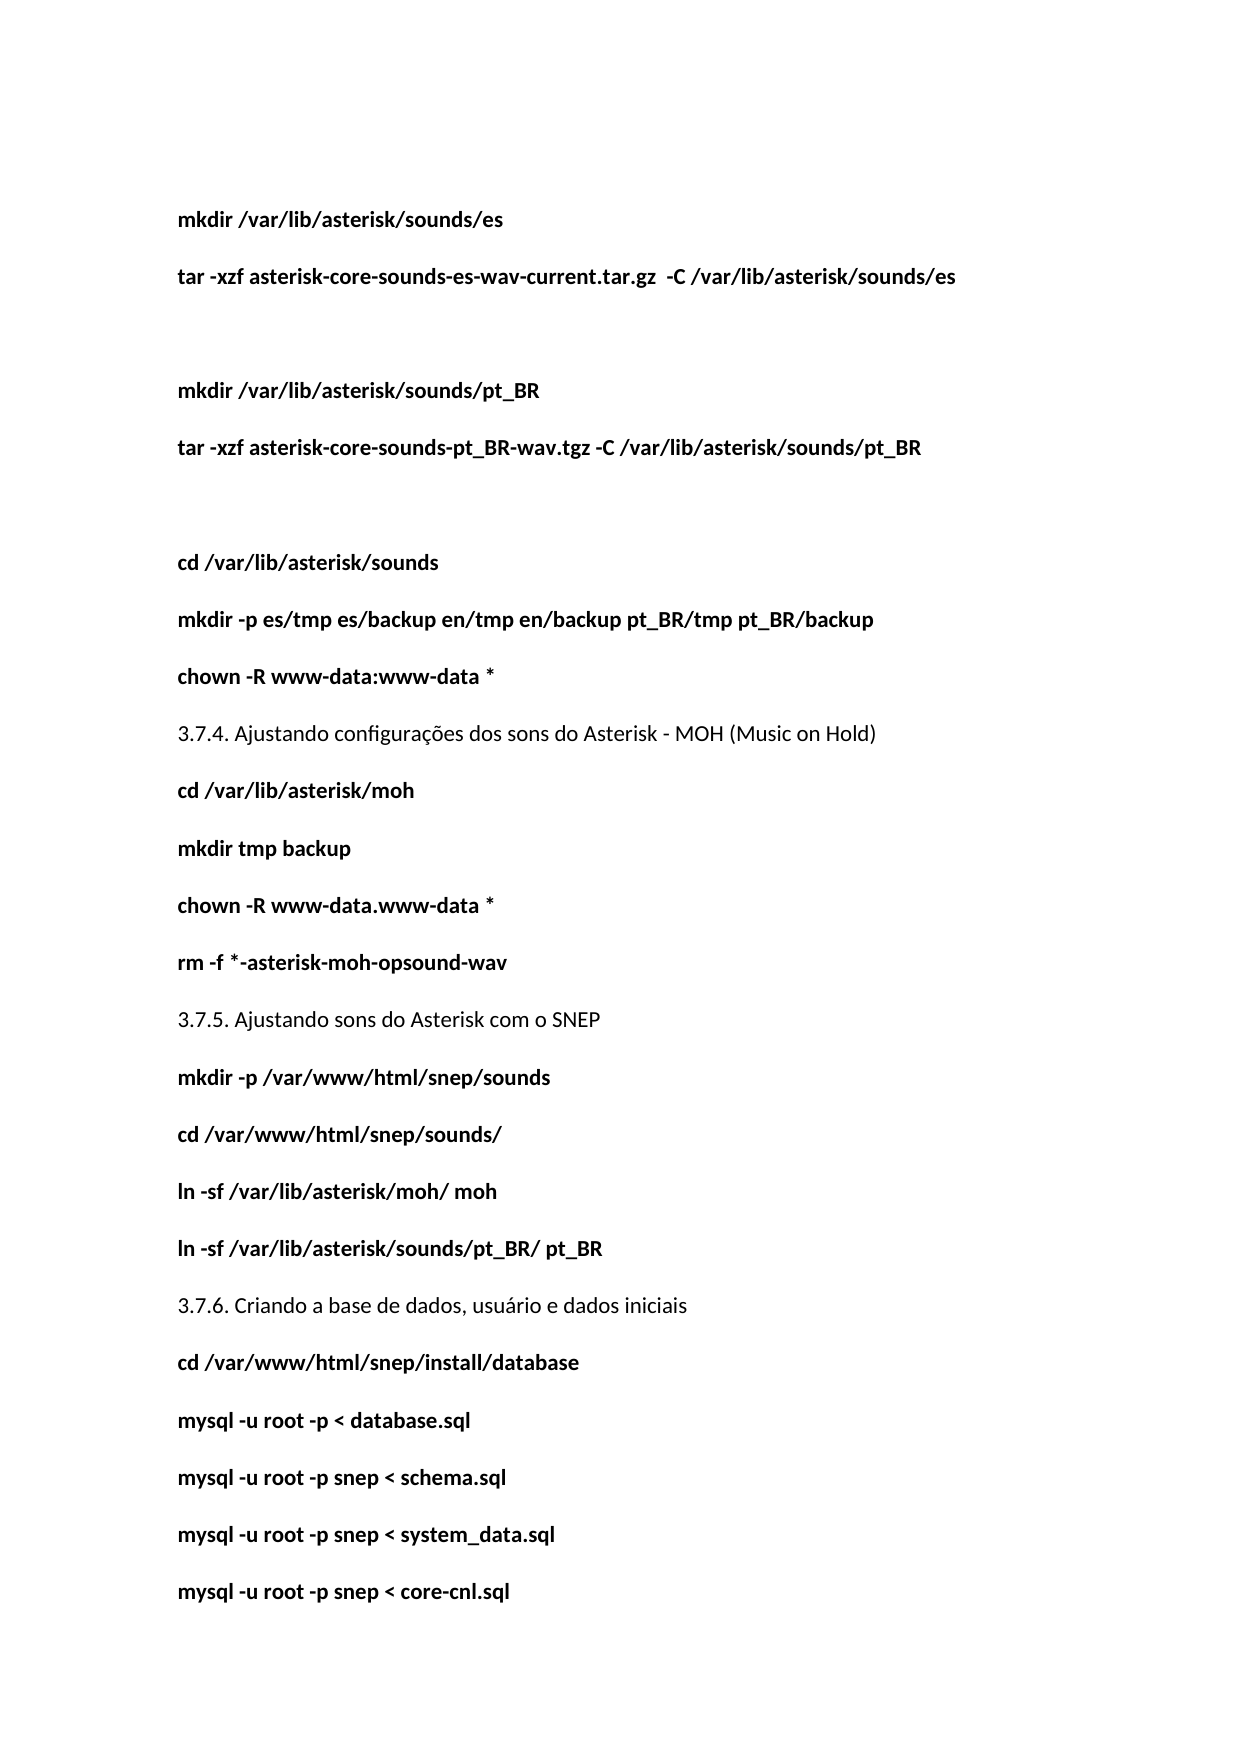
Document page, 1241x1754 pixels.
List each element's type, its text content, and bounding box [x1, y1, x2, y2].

text 3.7.6. Criando a base de dados, usuário e dados iniciais [177, 1291, 1063, 1319]
text mysql -u root -p < database.sql [177, 1406, 1063, 1434]
text mysql -u root -p snep < system_data.sql [177, 1520, 1063, 1548]
text cd /var/lib/asterisk/sounds [177, 548, 1063, 576]
text ln -sf /var/lib/asterisk/sounds/pt_BR/ pt_BR [177, 1234, 1063, 1262]
text 3.7.5. Ajustando sons do Asterisk com o SNEP [177, 1005, 1063, 1033]
text mysql -u root -p snep < schema.sql [177, 1463, 1063, 1491]
text cd /var/www/html/snep/sounds/ [177, 1120, 1063, 1148]
text mkdir /var/lib/asterisk/sounds/es [177, 205, 1063, 233]
text rm -f *-asterisk-moh-opsound-wav [177, 948, 1063, 976]
text cd /var/lib/asterisk/moh [177, 777, 1063, 805]
text tar -xzf asterisk-core-sounds-es-wav-current.tar.gz -C /var/lib/asterisk/sounds/es [177, 262, 1063, 290]
text tar -xzf asterisk-core-sounds-pt_BR-wav.tgz -C /var/lib/asterisk/sounds/pt_BR [177, 433, 1063, 462]
text 3.7.4. Ajustando configurações dos sons do Asterisk - MOH (Music on Hold) [177, 719, 1063, 747]
text mkdir /var/lib/asterisk/sounds/pt_BR [177, 376, 1063, 404]
text chown -R www-data:www-data * [177, 662, 1063, 690]
text mkdir tmp backup [177, 834, 1063, 862]
text mkdir -p /var/www/html/snep/sounds [177, 1063, 1063, 1091]
text chown -R www-data.www-data * [177, 891, 1063, 919]
text cd /var/www/html/snep/install/database [177, 1348, 1063, 1377]
text ln -sf /var/lib/asterisk/moh/ moh [177, 1177, 1063, 1205]
text mysql -u root -p snep < core-cnl.sql [177, 1577, 1063, 1605]
text mkdir -p es/tmp es/backup en/tmp en/backup pt_BR/tmp pt_BR/backup [177, 605, 1063, 633]
